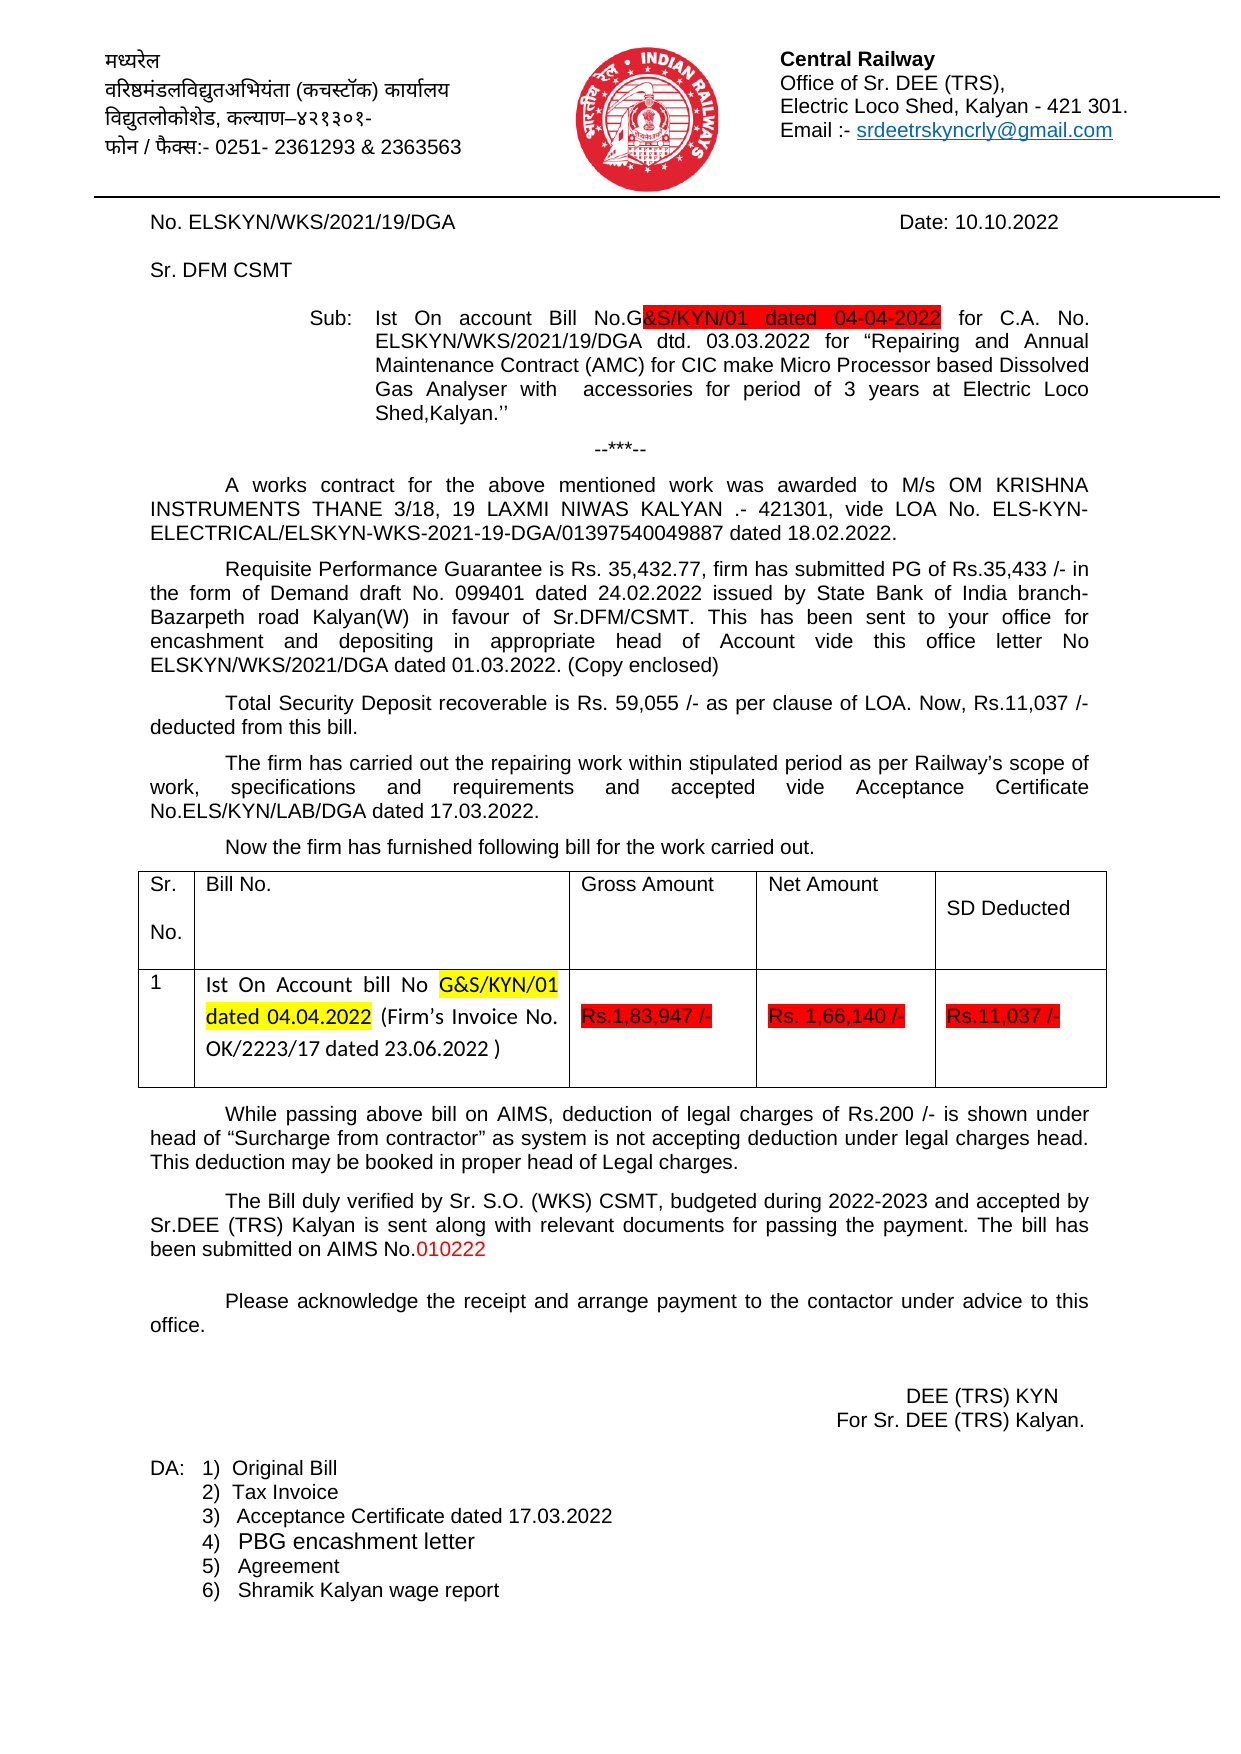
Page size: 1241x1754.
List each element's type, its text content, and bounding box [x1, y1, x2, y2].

text Please acknowledge the receipt and arrange payment to the contactor under advice to this office. [150, 1288, 1090, 1336]
text No. ELSKYN/WKS/2021/19/DGA Date: 10.10.2022 [150, 209, 1090, 233]
picture [575, 46, 719, 192]
text 2) Tax Invoice [150, 1480, 1090, 1504]
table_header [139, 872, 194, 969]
text Sr. DFM CSMT [150, 257, 1090, 281]
text DA: 1) Original Bill [150, 1456, 1090, 1480]
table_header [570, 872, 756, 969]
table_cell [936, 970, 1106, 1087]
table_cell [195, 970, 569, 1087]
text Now the firm has furnished following bill for the work carried out. [150, 835, 1090, 859]
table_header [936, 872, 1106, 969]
text 3) Acceptance Certificate dated 17.03.2022 [150, 1504, 1090, 1528]
text Total Security Deposit recoverable is Rs. 59,055 /- as per clause of LOA. Now, Rs.11,037 /- deducted from this bill. [150, 691, 1090, 739]
text 5) Agreement [150, 1554, 1090, 1578]
text While passing above bill on AIMS, deduction of legal charges of Rs.200 /- is shown under head of “Surcharge from contractor” as system is not accepting deduction under legal charges head. This deduction may be booked in proper head of Legal charges. [150, 1102, 1090, 1174]
text --***-- [150, 437, 1090, 461]
text Requisite Performance Guarantee is Rs. 35,432.77, firm has submitted PG of Rs.35,433 /- in the form of Demand draft No. 099401 dated 24.02.2022 issued by State Bank of India branch-Bazarpeth road Kalyan(W) in favour of Sr.DFM/CSMT. This has been sent to your office for encashment and depositing in appropriate head of Account vide this office letter No ELSKYN/WKS/2021/DGA dated 01.03.2022. (Copy enclosed) [150, 557, 1090, 677]
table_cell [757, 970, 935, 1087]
text The Bill duly verified by Sr. S.O. (WKS) CSMT, budgeted during 2022-2023 and accepted by Sr.DEE (TRS) Kalyan is sent along with relevant documents for passing the payment. The bill has been submitted on AIMS No.010222 [150, 1188, 1090, 1260]
text Sub: Ist On account Bill No.G&S/KYN/01 dated 04-04-2022 for C.A. No. ELSKYN/WKS/2021/19/DGA dtd. 03.03.2022 for “Repairing and Annual Maintenance Contract (AMC) for CIC make Micro Processor based Dissolved Gas Analyser with accessories for period of 3 years at Electric Loco Shed,Kalyan.’’ [225, 305, 1090, 425]
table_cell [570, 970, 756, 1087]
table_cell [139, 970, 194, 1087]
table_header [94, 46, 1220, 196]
text The firm has carried out the repairing work within stipulated period as per Railway’s scope of work, specifications and requirements and accepted vide Acceptance Certificate No.ELS/KYN/LAB/DGA dated 17.03.2022. [150, 751, 1090, 823]
text A works contract for the above mentioned work was awarded to M/s OM KRISHNA INSTRUMENTS THANE 3/18, 19 LAXMI NIWAS KALYAN .- 421301, vide LOA No. ELS-KYN-ELECTRICAL/ELSKYN-WKS-2021-19-DGA/01397540049887 dated 18.02.2022. [150, 473, 1090, 545]
text 6) Shramik Kalyan wage report [150, 1578, 1090, 1602]
text For Sr. DEE (TRS) Kalyan. [150, 1408, 1090, 1432]
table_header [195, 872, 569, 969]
text DEE (TRS) KYN [825, 1384, 1090, 1408]
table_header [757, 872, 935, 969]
text 4) PBG encashment letter [150, 1528, 1090, 1554]
